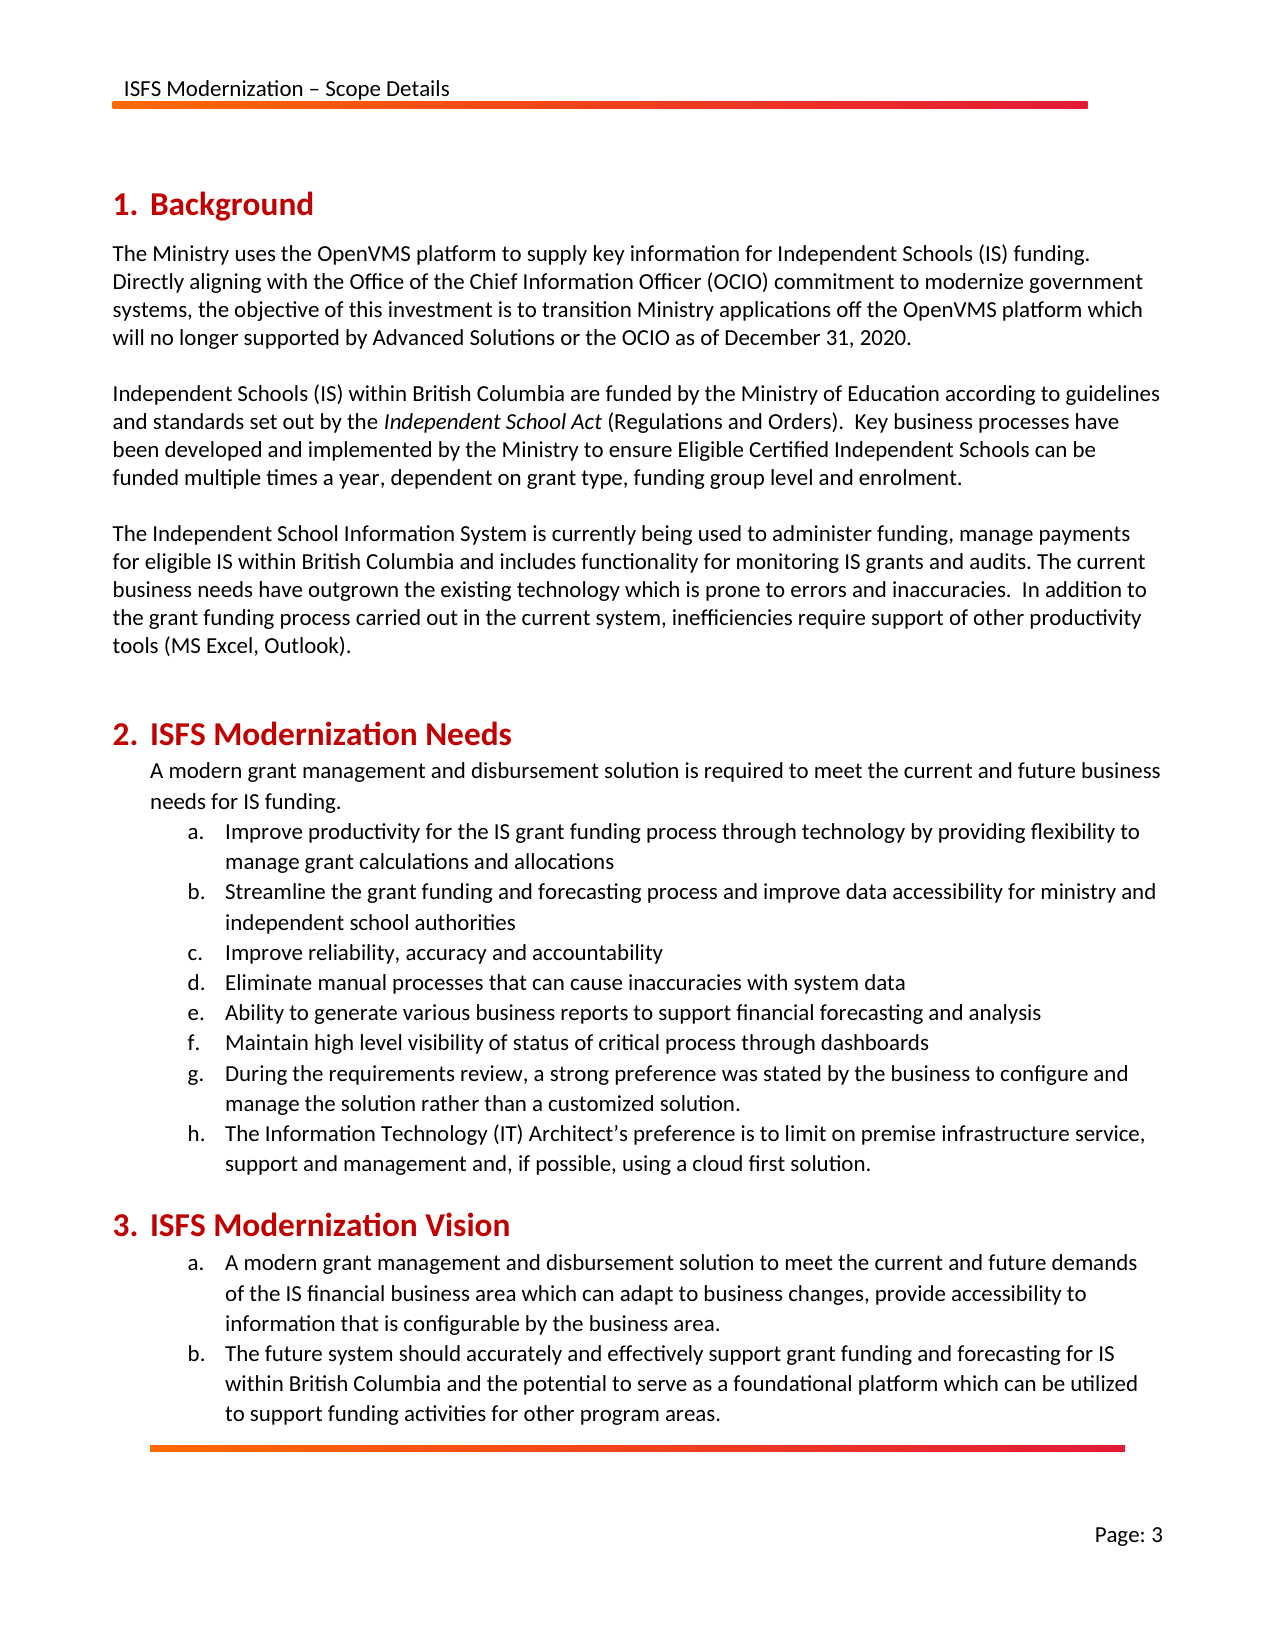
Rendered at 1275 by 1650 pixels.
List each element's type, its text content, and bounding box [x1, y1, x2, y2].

subtitle ISFS Modernization Needs [112, 713, 1162, 753]
list The Information Technology (IT) Architect’s preference is to limit on premise infrastructure service, support and management and, if possible, using a cloud first solution. [187, 1119, 1162, 1177]
list Maintain high level visibility of status of critical process through dashboards [187, 1028, 1162, 1056]
list Ability to generate various business reports to support financial forecasting and analysis [187, 998, 1162, 1026]
list Improve reliability, accuracy and accountability [187, 938, 1162, 966]
subtitle Background [112, 183, 1162, 223]
list Streamline the grant funding and forecasting process and improve data accessibility for ministry and independent school authorities [187, 877, 1162, 936]
text The Ministry uses the OpenVMS platform to supply key information for Independent Schools (IS) funding. Directly aligning with the Office of the Chief Information Officer (OCIO) commitment to modernize government systems, the objective of this investment is to transition Ministry applications off the OpenVMS platform which will no longer supported by Advanced Solutions or the OCIO as of December 31, 2020. [112, 239, 1162, 351]
list The future system should accurately and effectively support grant funding and forecasting for IS within British Columbia and the potential to serve as a foundational platform which can be utilized to support funding activities for other program areas. [187, 1339, 1162, 1427]
text The Independent School Information System is currently being used to administer funding, manage payments for eligible IS within British Columbia and includes functionality for monitoring IS grants and audits. The current business needs have outgrown the existing technology which is prone to errors and inaccuracies. In addition to the grant funding process carried out in the current system, inefficiencies require support of other productivity tools (MS Excel, Outlook). [112, 519, 1162, 659]
list Eliminate manual processes that can cause inaccuracies with system data [187, 968, 1162, 996]
list Improve productivity for the IS grant funding process through technology by providing flexibility to manage grant calculations and allocations [187, 817, 1162, 875]
text Independent Schools (IS) within British Columbia are funded by the Ministry of Education according to guidelines and standards set out by the Independent School Act (Regulations and Orders). Key business processes have been developed and implemented by the Ministry to ensure Eligible Certified Independent Schools can be funded multiple times a year, dependent on grant type, funding group level and enrolment. [112, 379, 1162, 491]
list A modern grant management and disbursement solution to meet the current and future demands of the IS financial business area which can adapt to business changes, provide accessibility to information that is configurable by the business area. [187, 1248, 1162, 1337]
list During the requirements review, a strong preference was stated by the business to configure and manage the solution rather than a customized solution. [187, 1059, 1162, 1117]
list A modern grant management and disbursement solution is required to meet the current and future business needs for IS funding. [150, 757, 1162, 815]
subtitle ISFS Modernization Vision [112, 1204, 1162, 1245]
